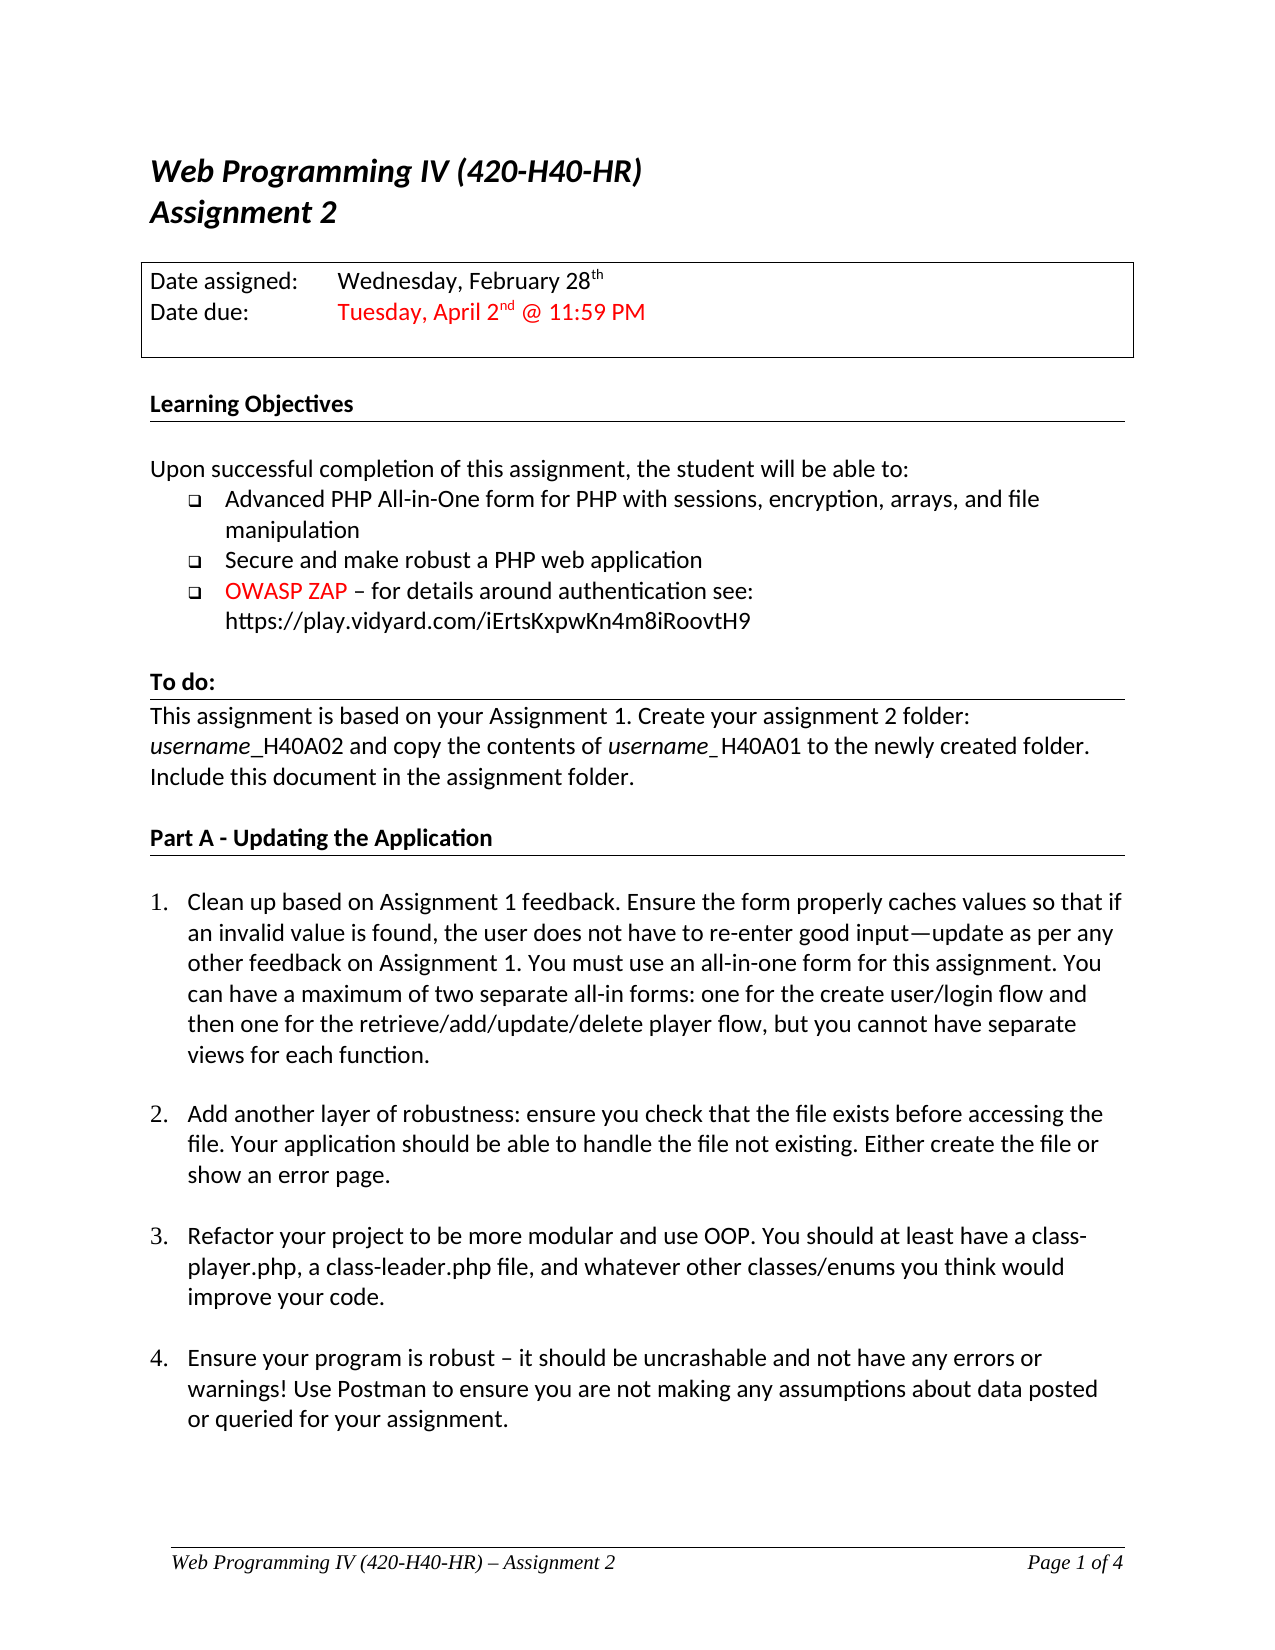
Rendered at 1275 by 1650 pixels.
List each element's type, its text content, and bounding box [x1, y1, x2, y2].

text To do: [150, 666, 1125, 699]
text This assignment is based on your Assignment 1. Create your assignment 2 folder: username_H40A02 and copy the contents of username_H40A01 to the newly created folder. Include this document in the assignment folder. [150, 700, 1125, 792]
subtitle Assignment 2 [150, 191, 1125, 231]
list OWASP ZAP – for details around authentication see: https://play.vidyard.com/iErtsKxpwKn4m8iRoovtH9 [187, 575, 1125, 636]
text Upon successful completion of this assignment, the student will be able to: [150, 453, 1125, 483]
list Ensure your program is robust – it should be uncrashable and not have any errors or warnings! Use Postman to ensure you are not making any assumptions about data posted or queried for your assignment. [150, 1342, 1125, 1434]
subtitle Web Programming IV (420-H40-HR) [150, 150, 1125, 191]
text Date assigned: Wednesday, February 28th [142, 263, 1133, 296]
list Clean up based on Assignment 1 feedback. Ensure the form properly caches values so that if an invalid value is found, the user does not have to re-enter good input—update as per any other feedback on Assignment 1. You must use an all-in-one form for this assignment. You can have a maximum of two separate all-in forms: one for the create user/login flow and then one for the retrieve/add/update/delete player flow, but you cannot have separate views for each function. [150, 886, 1125, 1098]
text Date due: Tuesday, April 2nd @ 11:59 PM [150, 296, 1125, 326]
list Secure and make robust a PHP web application [187, 544, 1125, 575]
text Learning Objectives [150, 388, 1125, 421]
list Advanced PHP All-in-One form for PHP with sessions, encryption, arrays, and file manipulation [187, 483, 1125, 544]
text Part A - Updating the Application [150, 822, 1125, 855]
list Refactor your project to be more modular and use OOP. You should at least have a class-player.php, a class-leader.php file, and whatever other classes/enums you think would improve your code. [150, 1220, 1125, 1312]
list Add another layer of robustness: ensure you check that the file exists before accessing the file. Your application should be able to handle the file not existing. Either create the file or show an error page. [150, 1098, 1125, 1190]
